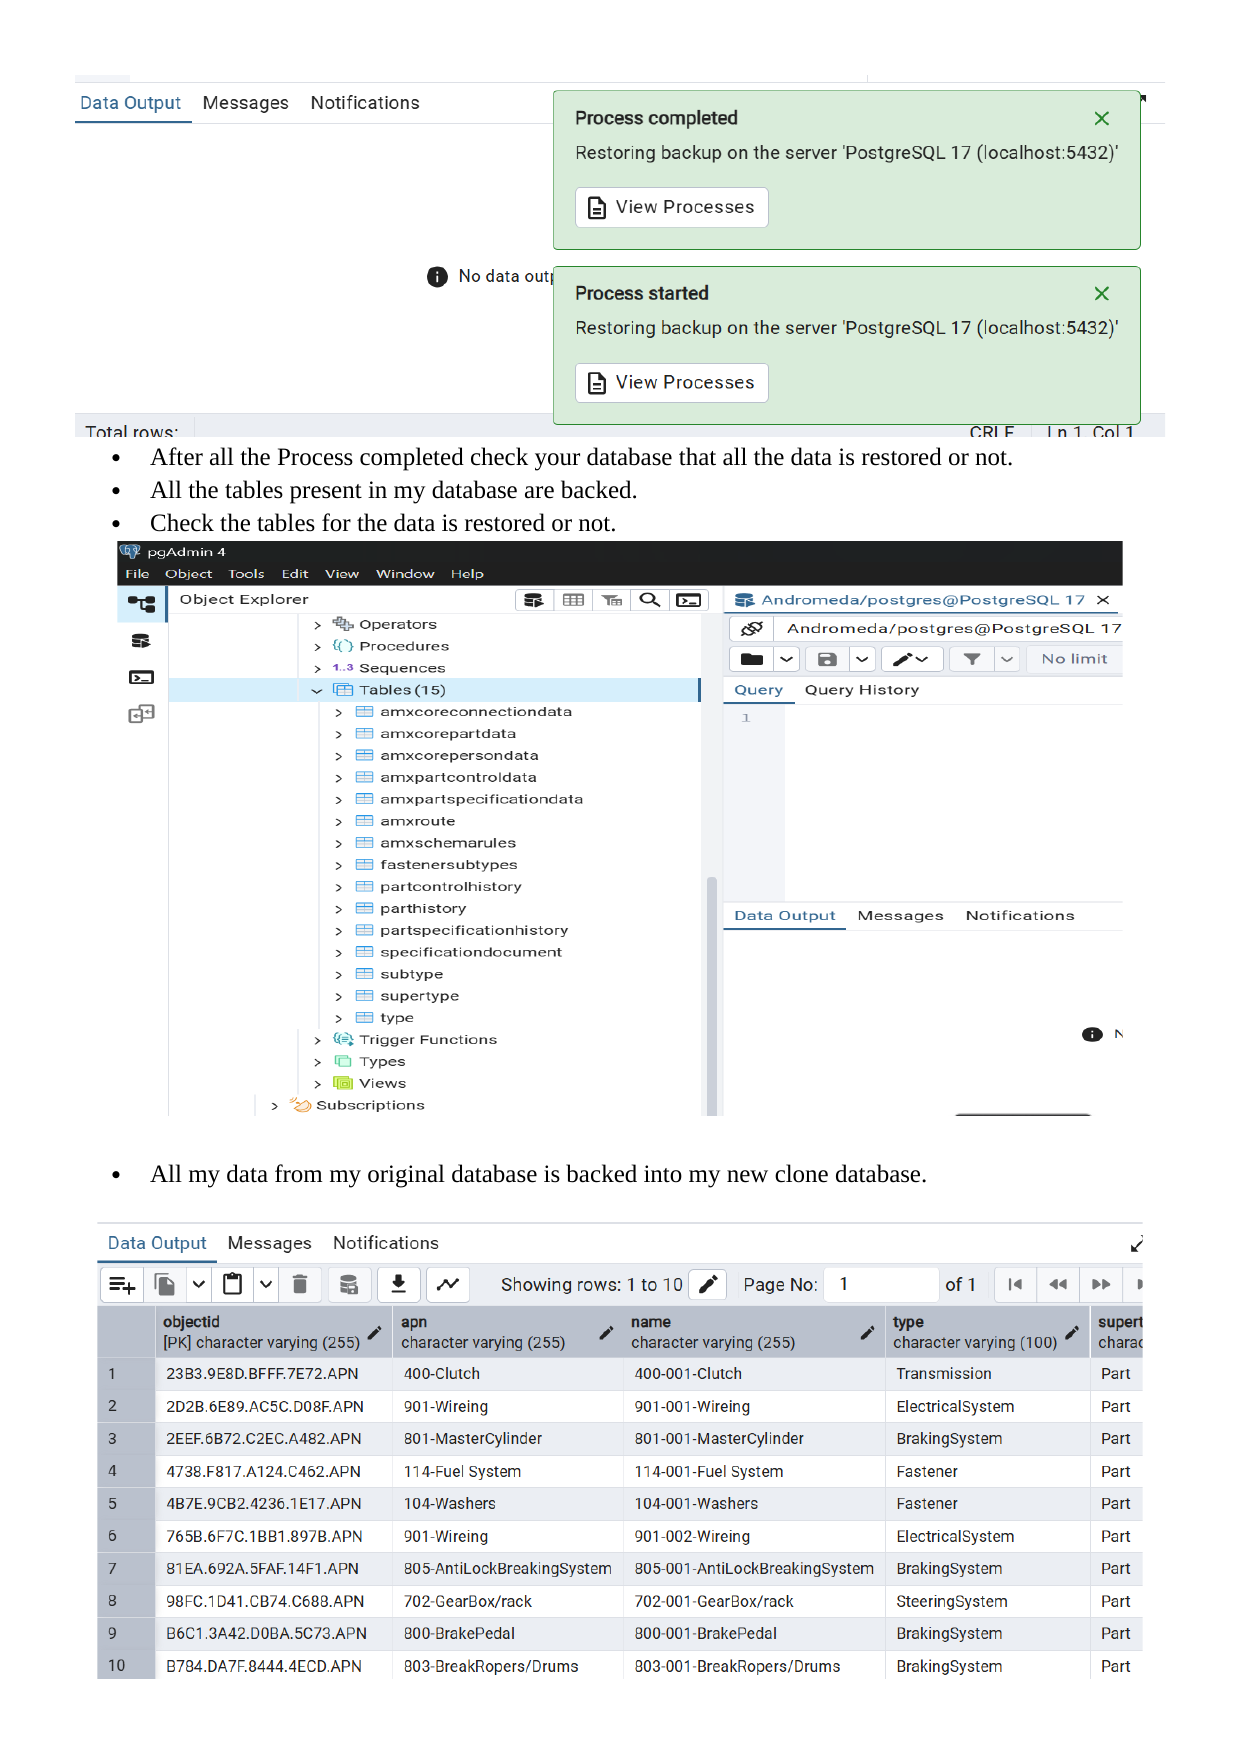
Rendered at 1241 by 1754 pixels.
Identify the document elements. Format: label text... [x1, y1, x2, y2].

list After all the Process completed check your database that all the data is restored or not. [112, 442, 1165, 471]
list All my data from my original database is backed into my new clone database. [112, 1159, 1165, 1187]
picture [75, 75, 1166, 437]
picture [117, 541, 1123, 1116]
picture [97, 1222, 1143, 1679]
list All the tables present in my database are backed. [112, 475, 1165, 504]
list Check the tables for the data is restored or not. [112, 508, 1165, 537]
